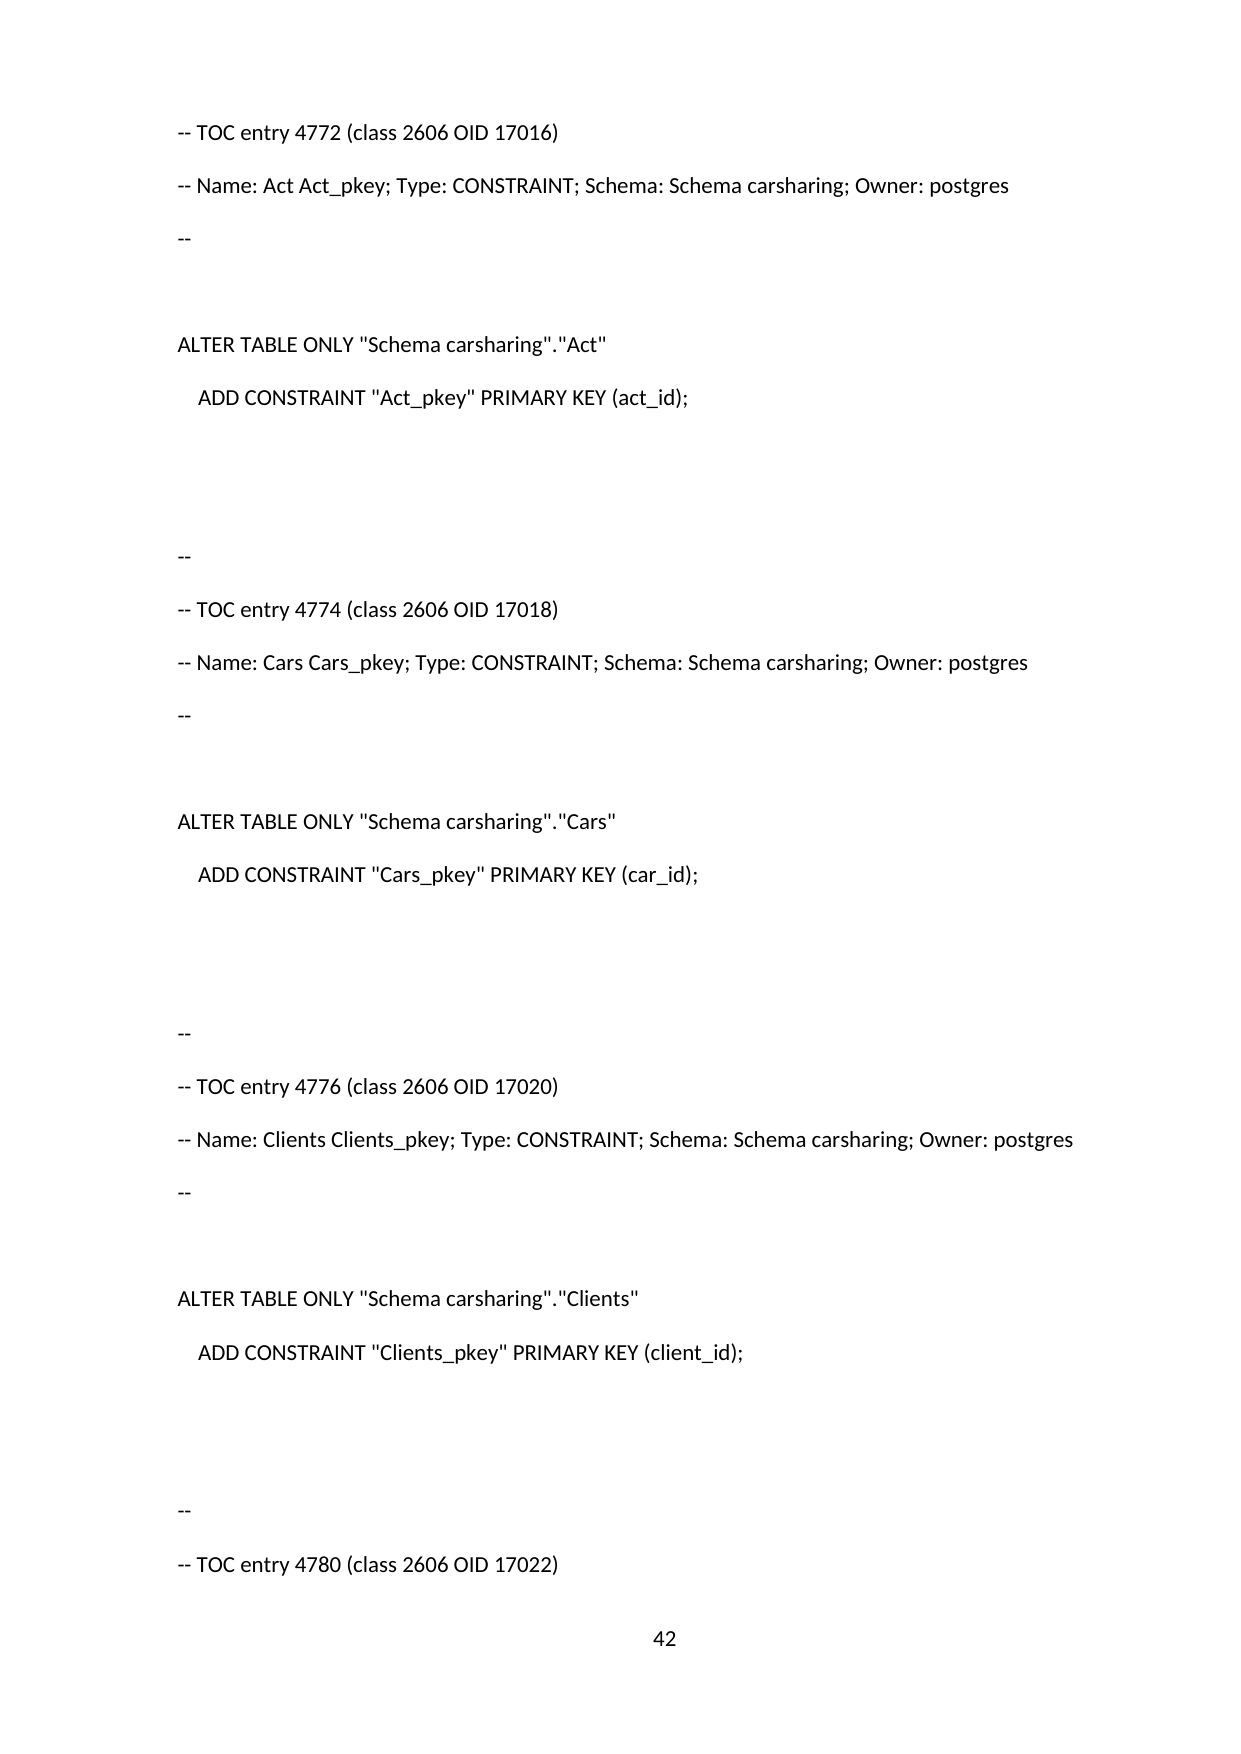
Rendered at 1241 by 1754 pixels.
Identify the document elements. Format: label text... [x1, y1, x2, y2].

text -- TOC entry 4780 (class 2606 OID 17022) [177, 1550, 1152, 1578]
text -- [177, 1178, 1152, 1207]
text -- Name: Clients Clients_pkey; Type: CONSTRAINT; Schema: Schema carsharing; Owner: postgres [177, 1126, 1152, 1153]
text -- Name: Cars Cars_pkey; Type: CONSTRAINT; Schema: Schema carsharing; Owner: postgres [177, 648, 1152, 676]
text ALTER TABLE ONLY "Schema carsharing"."Cars" [177, 807, 1152, 835]
text -- [177, 1497, 1152, 1525]
text -- [177, 1019, 1152, 1047]
text -- TOC entry 4774 (class 2606 OID 17018) [177, 595, 1152, 623]
text -- [177, 701, 1152, 729]
text ALTER TABLE ONLY "Schema carsharing"."Clients" [177, 1284, 1152, 1313]
text ADD CONSTRAINT "Act_pkey" PRIMARY KEY (act_id); [177, 383, 1152, 411]
text -- [177, 224, 1152, 252]
text ADD CONSTRAINT "Clients_pkey" PRIMARY KEY (client_id); [177, 1338, 1152, 1366]
text -- Name: Act Act_pkey; Type: CONSTRAINT; Schema: Schema carsharing; Owner: postgres [177, 171, 1152, 199]
text ALTER TABLE ONLY "Schema carsharing"."Act" [177, 330, 1152, 358]
text -- [177, 542, 1152, 570]
text -- TOC entry 4772 (class 2606 OID 17016) [177, 118, 1152, 146]
text -- TOC entry 4776 (class 2606 OID 17020) [177, 1072, 1152, 1101]
text ADD CONSTRAINT "Cars_pkey" PRIMARY KEY (car_id); [177, 860, 1152, 888]
